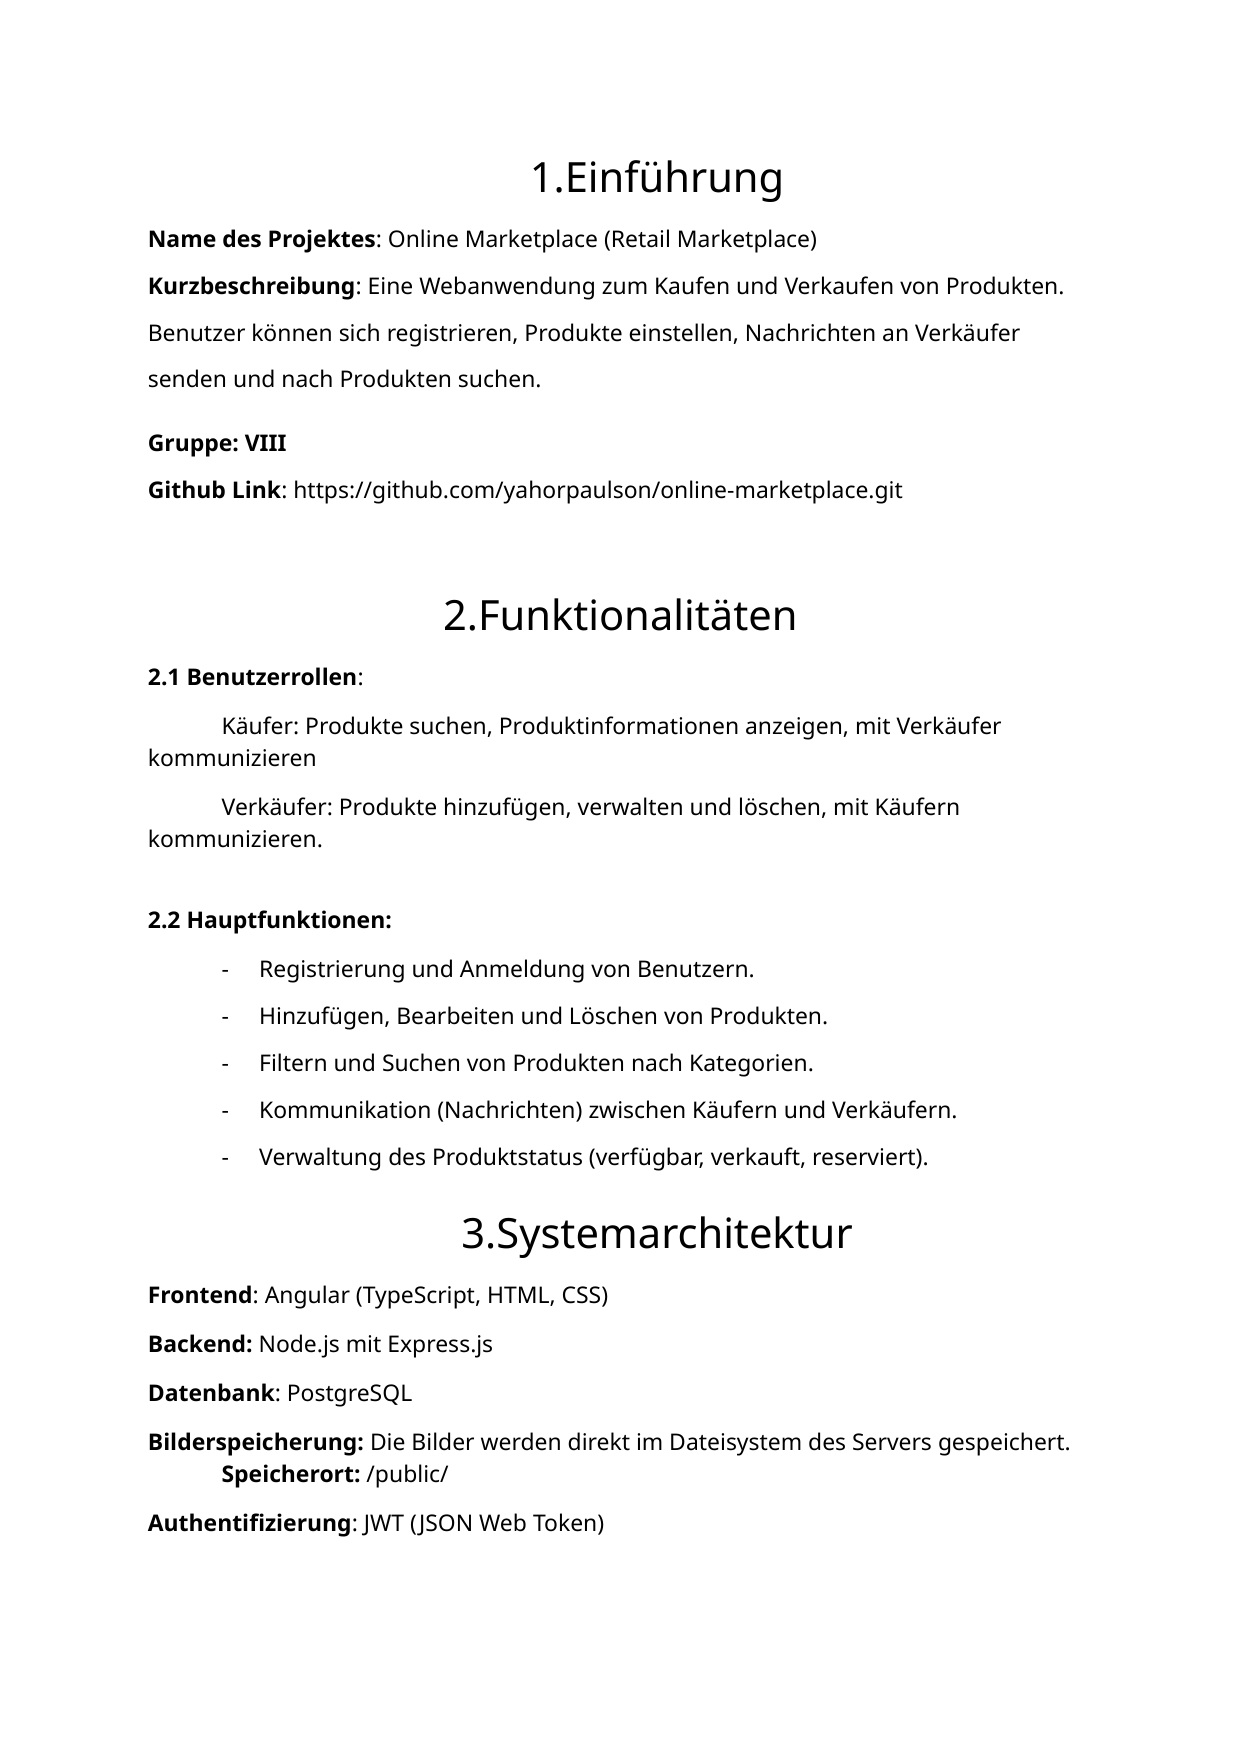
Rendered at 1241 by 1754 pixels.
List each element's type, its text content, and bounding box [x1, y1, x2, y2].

list Verwaltung des Produktstatus (verfügbar, verkauft, reserviert). [221, 1141, 1093, 1172]
text Authentifizierung: JWT (JSON Web Token) [148, 1507, 1093, 1538]
list Kommunikation (Nachrichten) zwischen Käufern und Verkäufern. [221, 1094, 1093, 1125]
text Name des Projektes: Online Marketplace (Retail Marketplace) Kurzbeschreibung: Eine Webanwendung zum Kaufen und Verkaufen von Produkten. Benutzer können sich registrieren, Produkte einstellen, Nachrichten an Verkäufer senden und nach Produkten suchen. [148, 223, 1093, 394]
list Registrierung und Anmeldung von Benutzern. [221, 953, 1093, 984]
text 2.2 Hauptfunktionen: [148, 872, 1093, 936]
text Verkäufer: Produkte hinzufügen, verwalten und löschen, mit Käufern kommunizieren. [148, 791, 1093, 854]
text Frontend: Angular (TypeScript, HTML, CSS) [148, 1279, 1093, 1311]
text Gruppe: VIII Github Link: https://github.com/yahorpaulson/online-marketplace.git [148, 427, 1093, 505]
text 2.1 Benutzerrollen: [148, 661, 1093, 692]
text Datenbank: PostgreSQL [148, 1377, 1093, 1408]
list Filtern und Suchen von Produkten nach Kategorien. [221, 1047, 1093, 1078]
text Backend: Node.js mit Express.js [148, 1328, 1093, 1359]
text 2.Funktionalitäten [148, 586, 1093, 643]
list Hinzufügen, Bearbeiten und Löschen von Produkten. [221, 1000, 1093, 1031]
text Käufer: Produkte suchen, Produktinformationen anzeigen, mit Verkäufer kommunizieren [148, 710, 1093, 773]
text 1.Einführung [148, 148, 1093, 204]
text Bilderspeicherung: Die Bilder werden direkt im Dateisystem des Servers gespeichert. Speicherort: /public/ [148, 1426, 1093, 1489]
text 3.Systemarchitektur [148, 1204, 1093, 1261]
